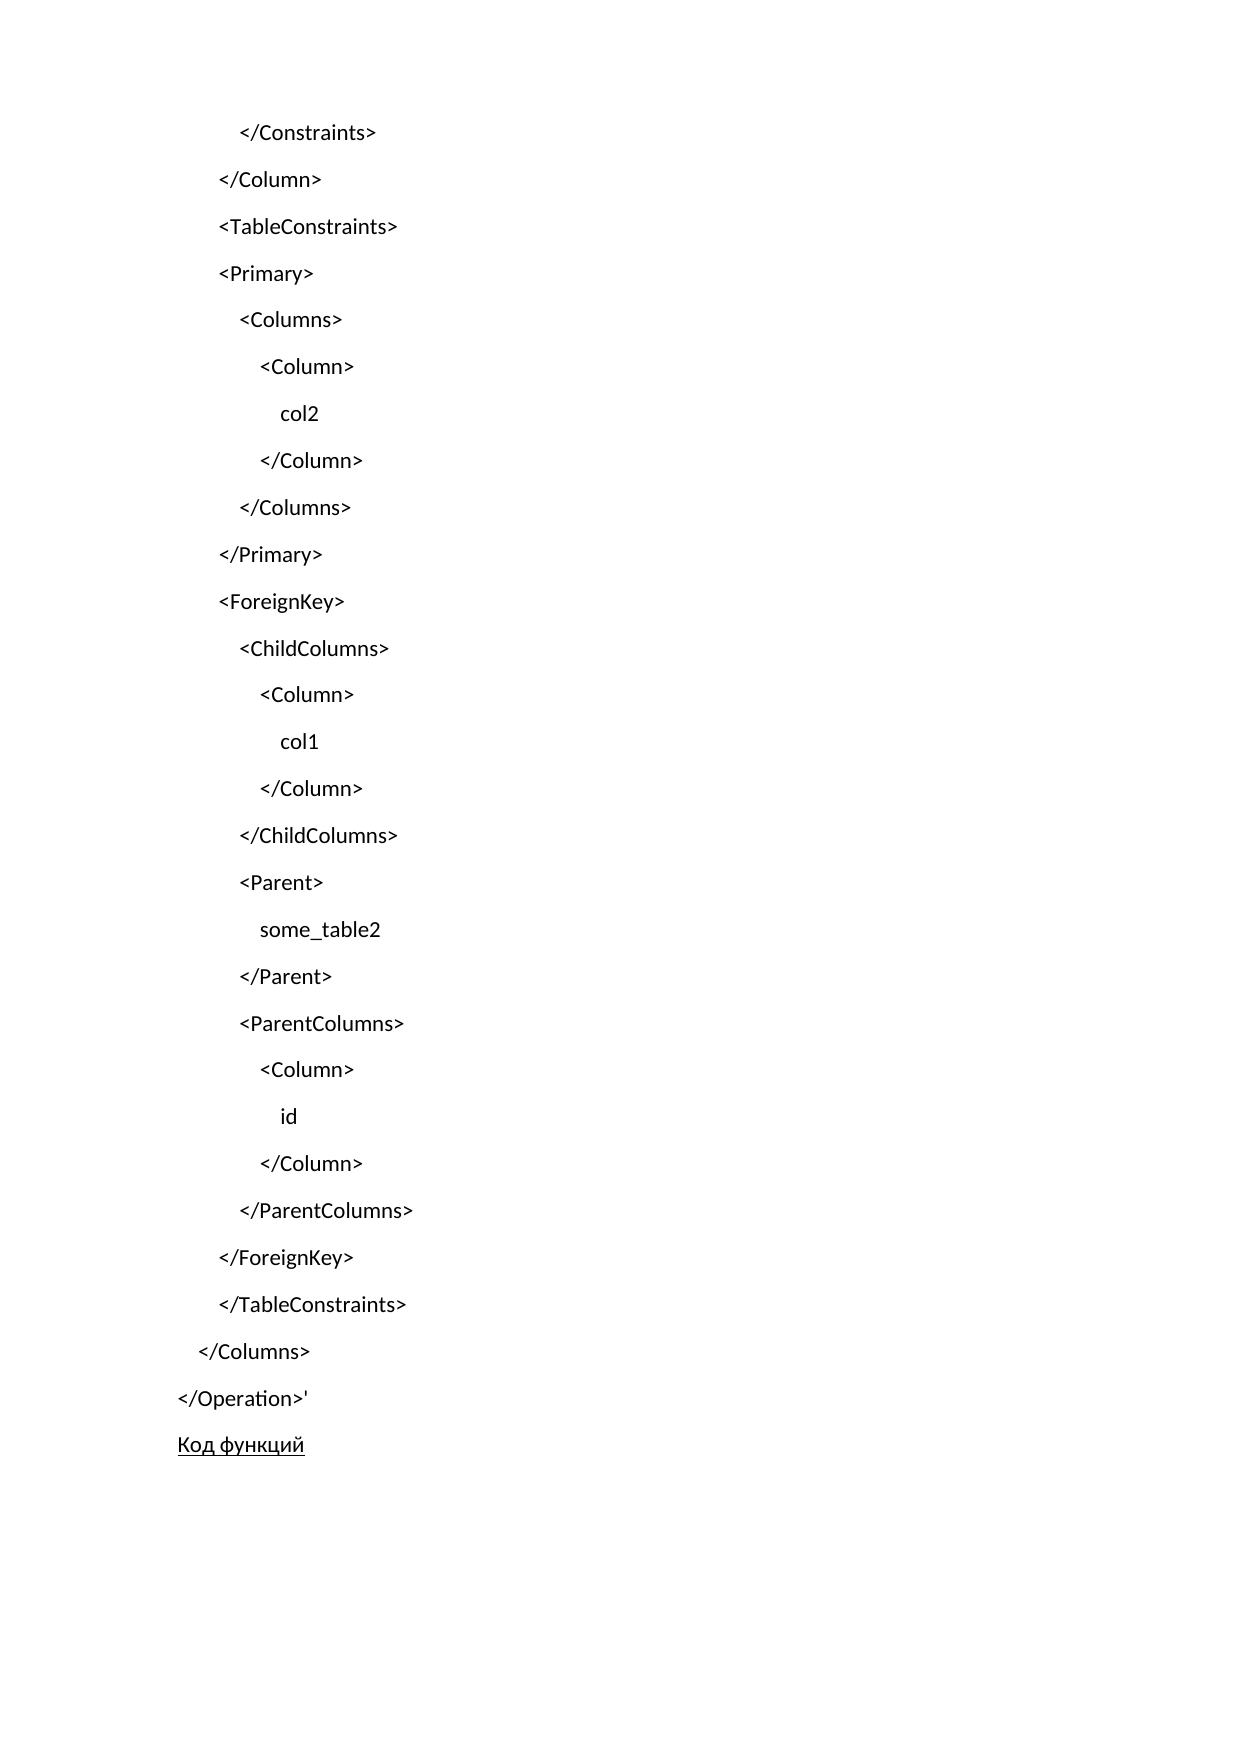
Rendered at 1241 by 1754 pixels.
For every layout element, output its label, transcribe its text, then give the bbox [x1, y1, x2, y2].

text col2 [177, 399, 1152, 427]
text </ChildColumns> [177, 821, 1152, 849]
text </Primary> [177, 540, 1152, 568]
text some_table2 [177, 915, 1152, 943]
text <ParentColumns> [177, 1009, 1152, 1037]
text </Columns> [177, 1337, 1152, 1365]
text </ForeignKey> [177, 1243, 1152, 1271]
text </Column> [177, 1149, 1152, 1177]
text <ChildColumns> [177, 634, 1152, 662]
text <ForeignKey> [177, 587, 1152, 615]
text <TableConstraints> [177, 212, 1152, 240]
text </TableConstraints> [177, 1290, 1152, 1318]
text id [177, 1102, 1152, 1131]
text <Column> [177, 681, 1152, 709]
text <Primary> [177, 259, 1152, 287]
text </Column> [177, 774, 1152, 802]
text </ParentColumns> [177, 1196, 1152, 1224]
text <Column> [177, 1056, 1152, 1084]
text <Columns> [177, 306, 1152, 334]
text </Constraints> [177, 118, 1152, 146]
text <Column> [177, 352, 1152, 381]
text </Parent> [177, 962, 1152, 990]
text <Parent> [177, 868, 1152, 896]
text col1 [177, 727, 1152, 756]
text </Column> [177, 165, 1152, 193]
text </Columns> [177, 493, 1152, 521]
text Код функций [177, 1431, 1152, 1459]
text </Column> [177, 446, 1152, 474]
text </Operation>' [177, 1384, 1152, 1412]
